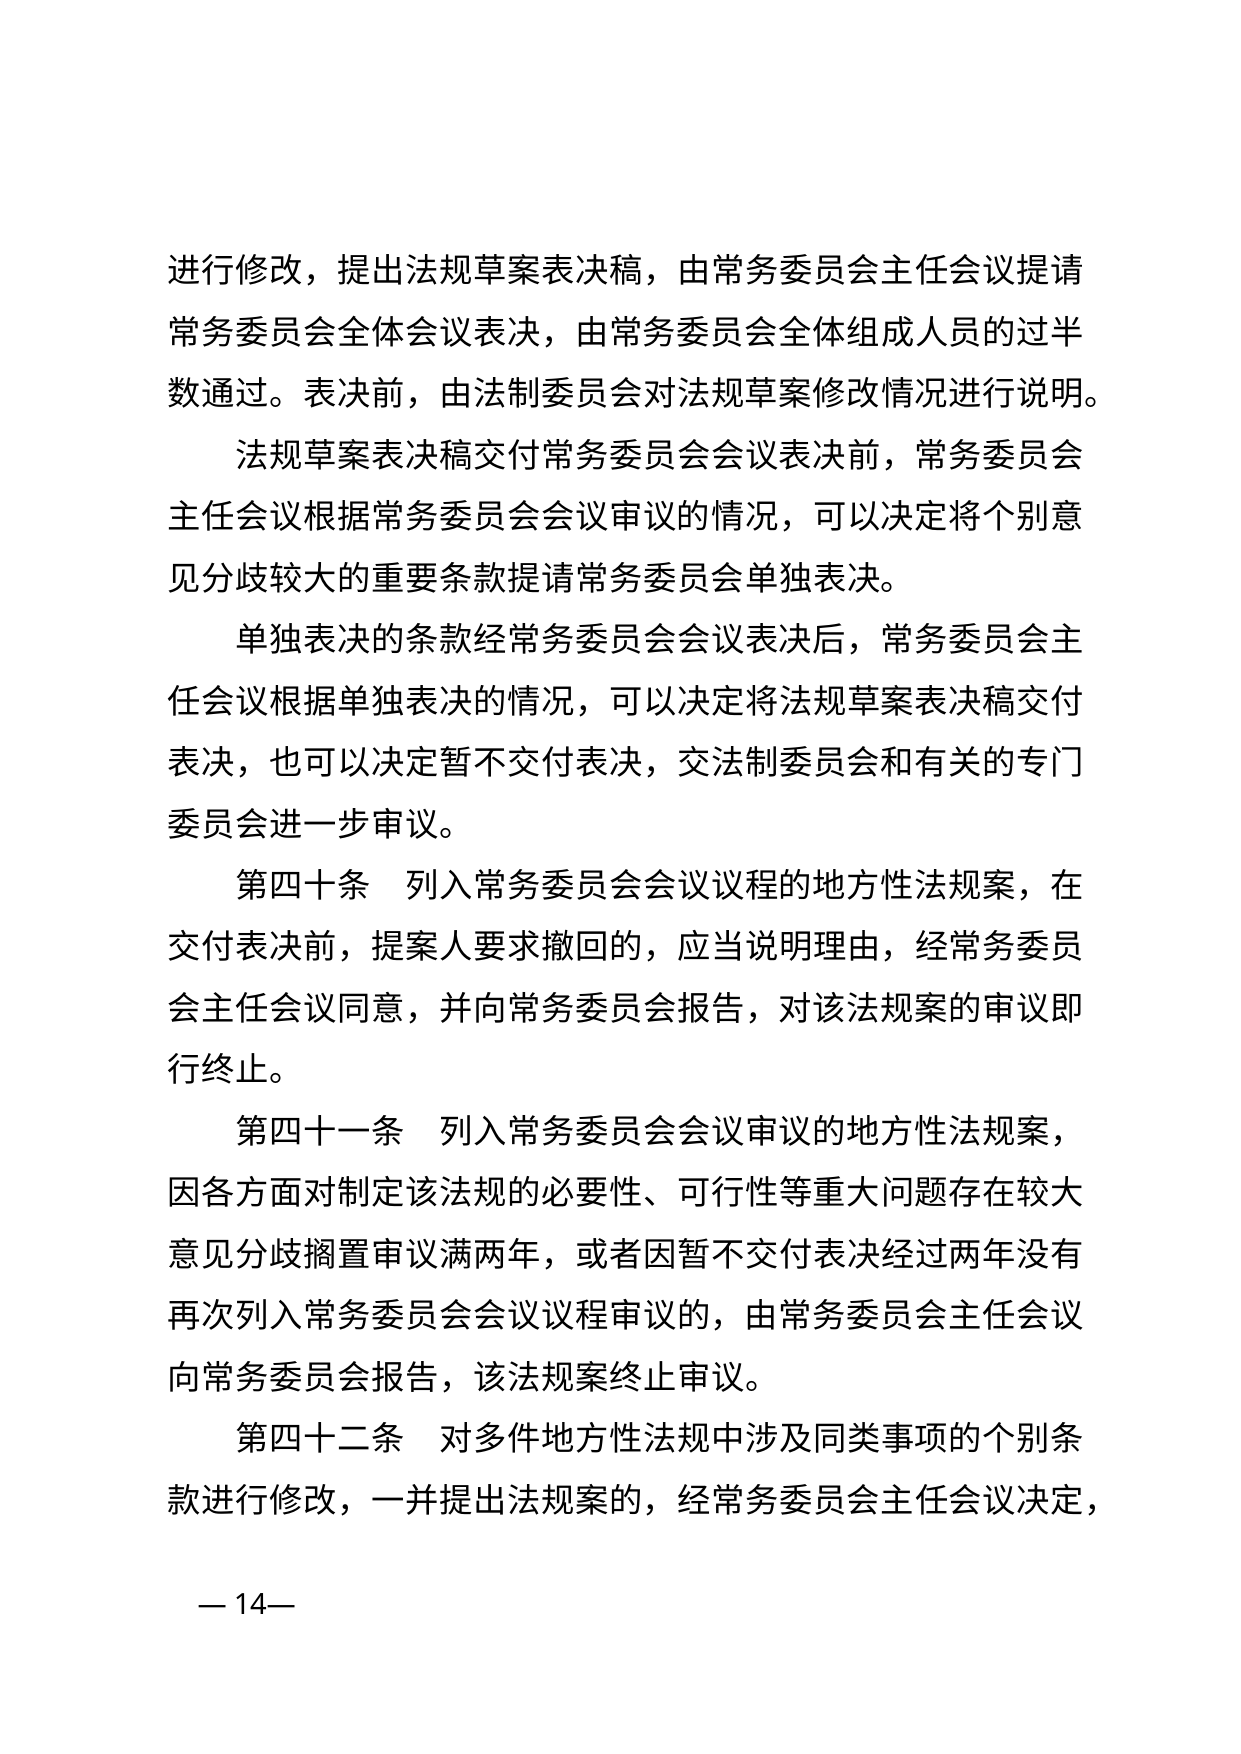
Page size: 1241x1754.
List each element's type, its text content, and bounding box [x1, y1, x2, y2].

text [168, 238, 1084, 422]
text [168, 1405, 1084, 1528]
text 第四十条 列入常务委员会会议议程的地方性法规案，在交付表决前，提案人要求撤回的，应当说明理由，经常务委员会主任会议同意，并向常务委员会报告，对该法规案的审议即行终止。 [168, 852, 1084, 1098]
text 法规草案表决稿交付常务委员会会议表决前，常务委员会主任会议根据常务委员会会议审议的情况，可以决定将个别意见分歧较大的重要条款提请常务委员会单独表决。 [168, 422, 1084, 606]
text 单独表决的条款经常务委员会会议表决后，常务委员会主任会议根据单独表决的情况，可以决定将法规草案表决稿交付表决，也可以决定暂不交付表决，交法制委员会和有关的专门委员会进一步审议。 [168, 606, 1084, 852]
text 第四十一条 列入常务委员会会议审议的地方性法规案，因各方面对制定该法规的必要性、可行性等重大问题存在较大意见分歧搁置审议满两年，或者因暂不交付表决经过两年没有再次列入常务委员会会议议程审议的，由常务委员会主任会议向常务委员会报告，该法规案终止审议。 [168, 1098, 1084, 1405]
